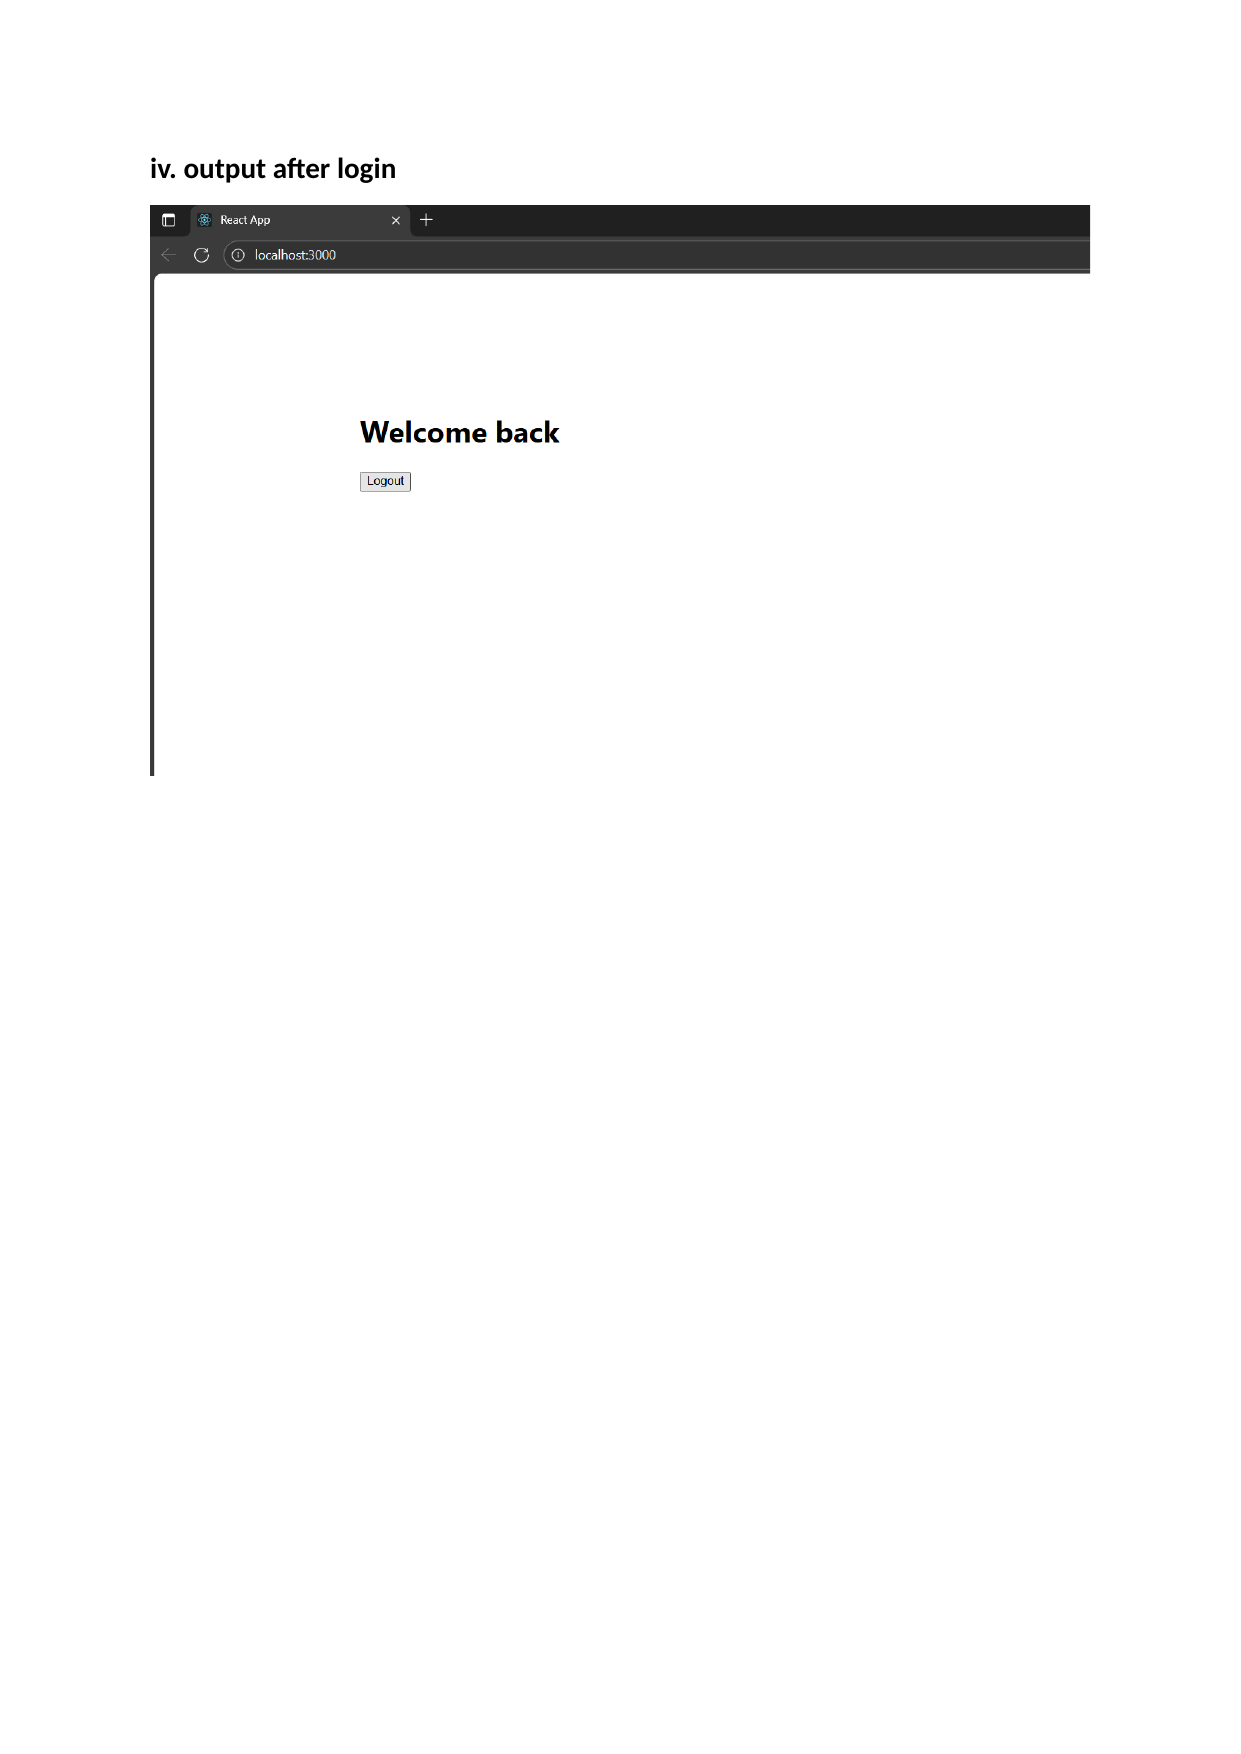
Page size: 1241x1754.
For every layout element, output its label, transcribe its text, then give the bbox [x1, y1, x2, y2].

text iv. output after login [150, 150, 1090, 186]
picture [150, 205, 1091, 776]
